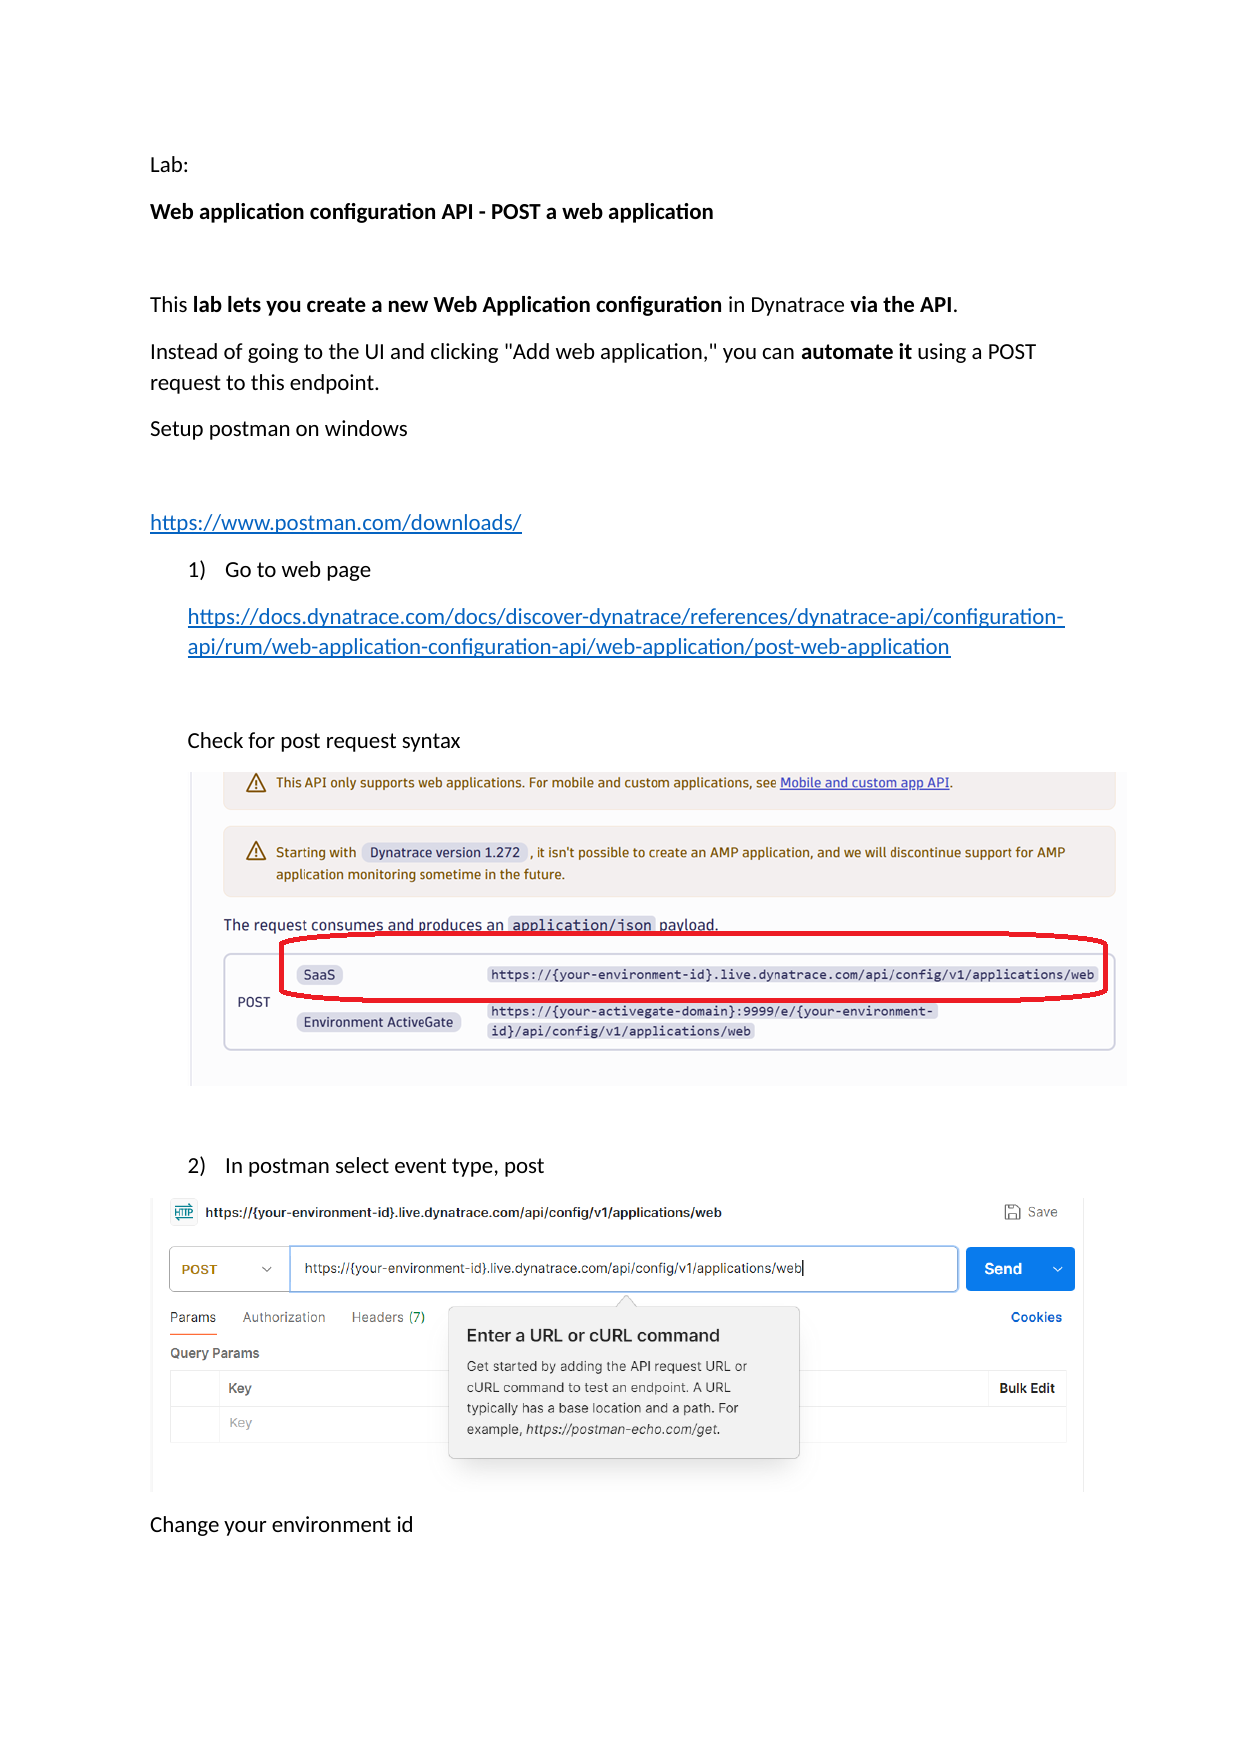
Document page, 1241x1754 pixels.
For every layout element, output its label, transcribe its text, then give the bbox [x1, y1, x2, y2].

picture [150, 1198, 1091, 1492]
list Go to web page [187, 555, 1090, 583]
list In postman select event type, post [187, 1151, 1090, 1179]
text This lab lets you create a new Web Application configuration in Dynatrace via the API. [150, 291, 1090, 319]
picture [187, 772, 1128, 1086]
text Setup postman on windows [150, 414, 1090, 443]
text Check for post request syntax [187, 726, 1090, 754]
text Web application configuration API - POST a web application [150, 197, 1090, 225]
text Lab: [150, 150, 1090, 178]
text Instead of going to the UI and clicking "Add web application," you can automate it using a POST request to this endpoint. [150, 337, 1090, 396]
text https://docs.dynatrace.com/docs/discover-dynatrace/references/dynatrace-api/configuration-api/rum/web-application-configuration-api/web-application/post-web-application [187, 602, 1090, 660]
text https://www.postman.com/downloads/ [150, 508, 1090, 536]
text Change your environment id [150, 1510, 1090, 1538]
